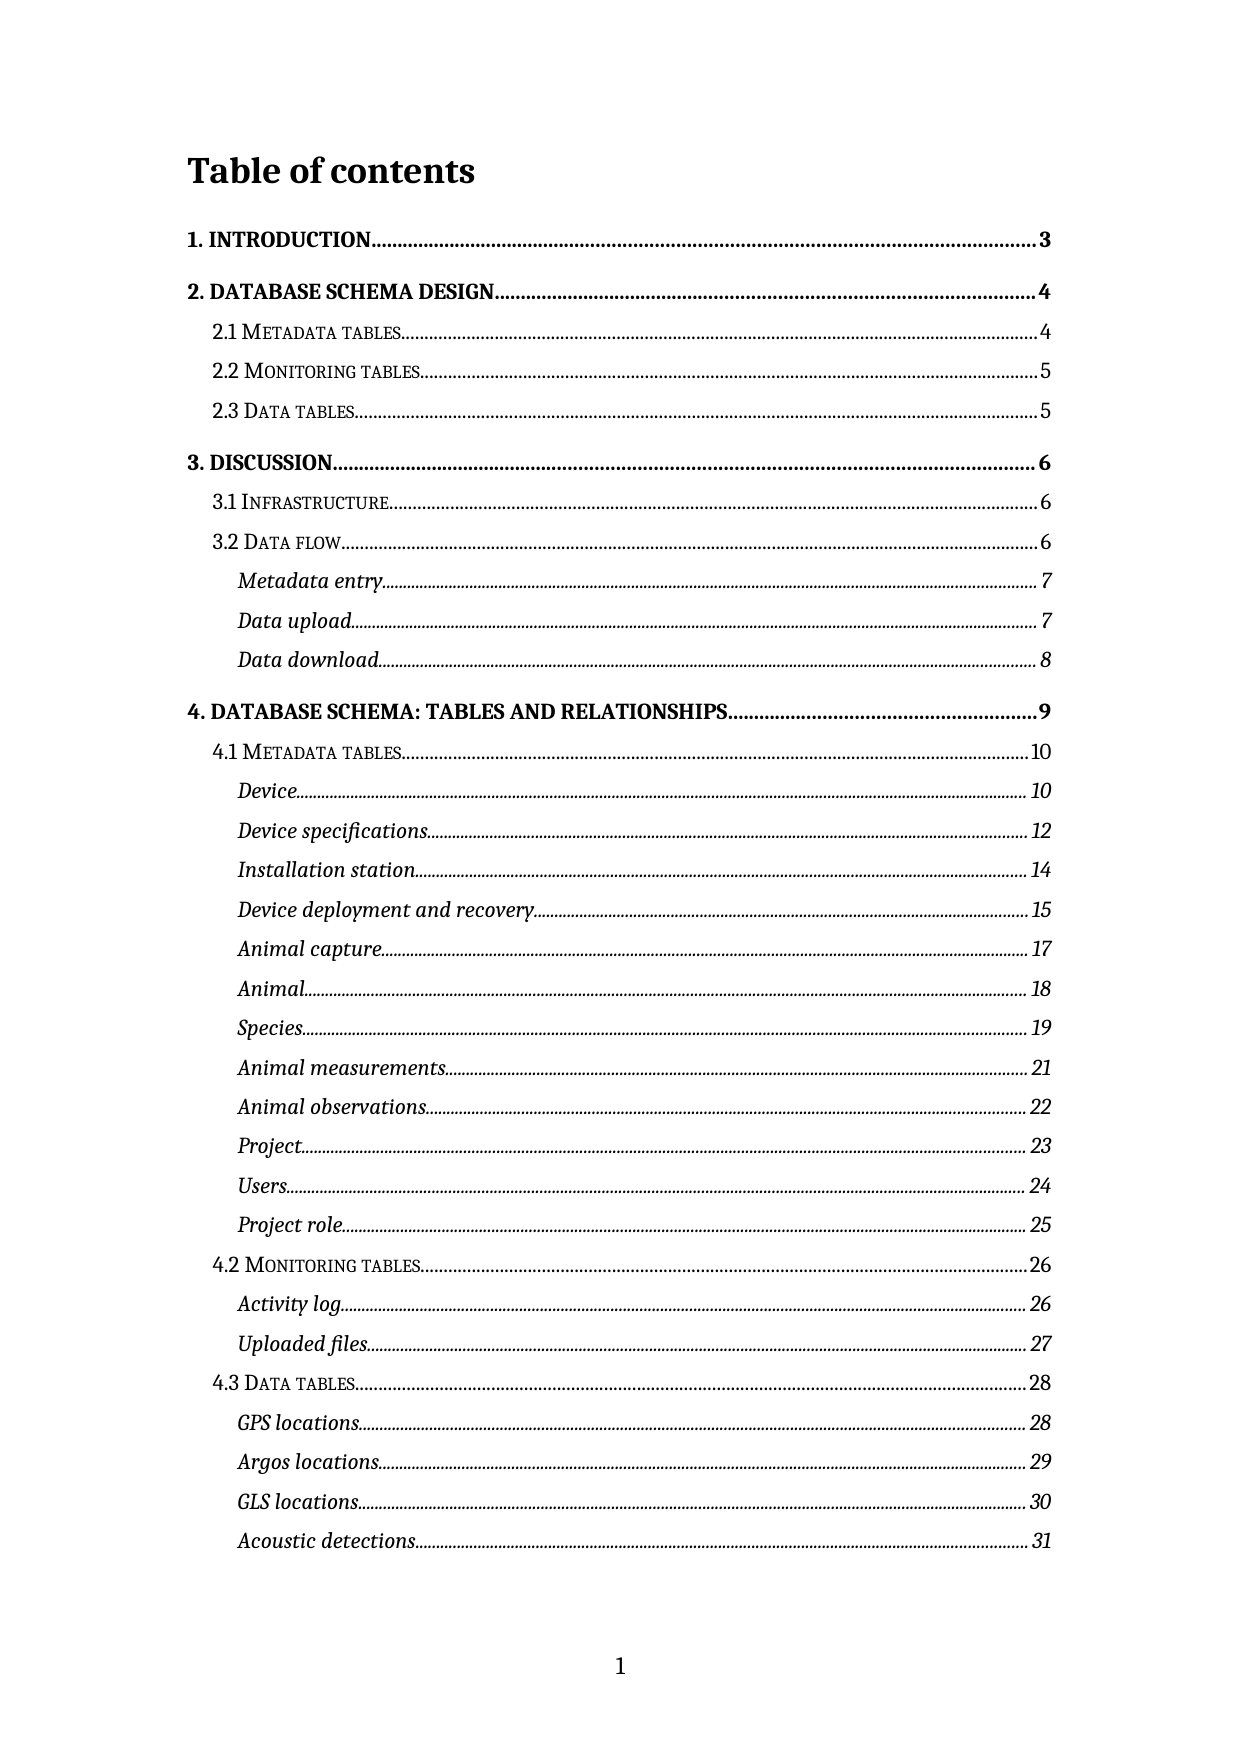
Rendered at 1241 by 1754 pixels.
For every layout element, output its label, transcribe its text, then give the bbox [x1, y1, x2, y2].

text 2.2 Monitoring tables 5 [212, 358, 1053, 384]
text 1. Introduction 3 [187, 227, 1053, 253]
text GPS locations 28 [237, 1409, 1053, 1436]
text 4.3 Data tables 28 [212, 1370, 1053, 1396]
text Activity log 26 [237, 1291, 1053, 1317]
text Users 24 [237, 1173, 1053, 1199]
text Animal 18 [237, 975, 1053, 1002]
text 2.3 Data tables 5 [212, 398, 1053, 424]
text 4.2 Monitoring tables 26 [212, 1252, 1053, 1278]
text Animal measurements 21 [237, 1054, 1053, 1081]
text 3.2 Data flow 6 [212, 528, 1053, 555]
text Device specifications 12 [237, 817, 1053, 844]
text 2. Database schema design 4 [187, 279, 1053, 306]
text 4. Database schema: tables and relationships 9 [187, 699, 1053, 725]
text Acoustic detections 31 [237, 1528, 1053, 1554]
text 4.1 Metadata tables 10 [212, 738, 1053, 765]
text 3. Discussion 6 [187, 449, 1053, 476]
text Project role 25 [237, 1212, 1053, 1238]
text 3.1 Infrastructure 6 [212, 489, 1053, 515]
text Table of contents [187, 150, 1053, 193]
text Installation station 14 [237, 857, 1053, 883]
text Device 10 [237, 778, 1053, 804]
text Data download 8 [237, 647, 1053, 673]
text Argos locations 29 [237, 1449, 1053, 1475]
text 2.1 Metadata tables 4 [212, 319, 1053, 345]
text Project 23 [237, 1133, 1053, 1159]
text Data upload 7 [237, 607, 1053, 634]
text Animal observations 22 [237, 1094, 1053, 1120]
text GLS locations 30 [237, 1488, 1053, 1515]
text Uploaded files 27 [237, 1331, 1053, 1357]
text Device deployment and recovery 15 [237, 896, 1053, 923]
text Species 19 [237, 1015, 1053, 1041]
text Animal capture 17 [237, 936, 1053, 962]
text Metadata entry 7 [237, 568, 1053, 594]
